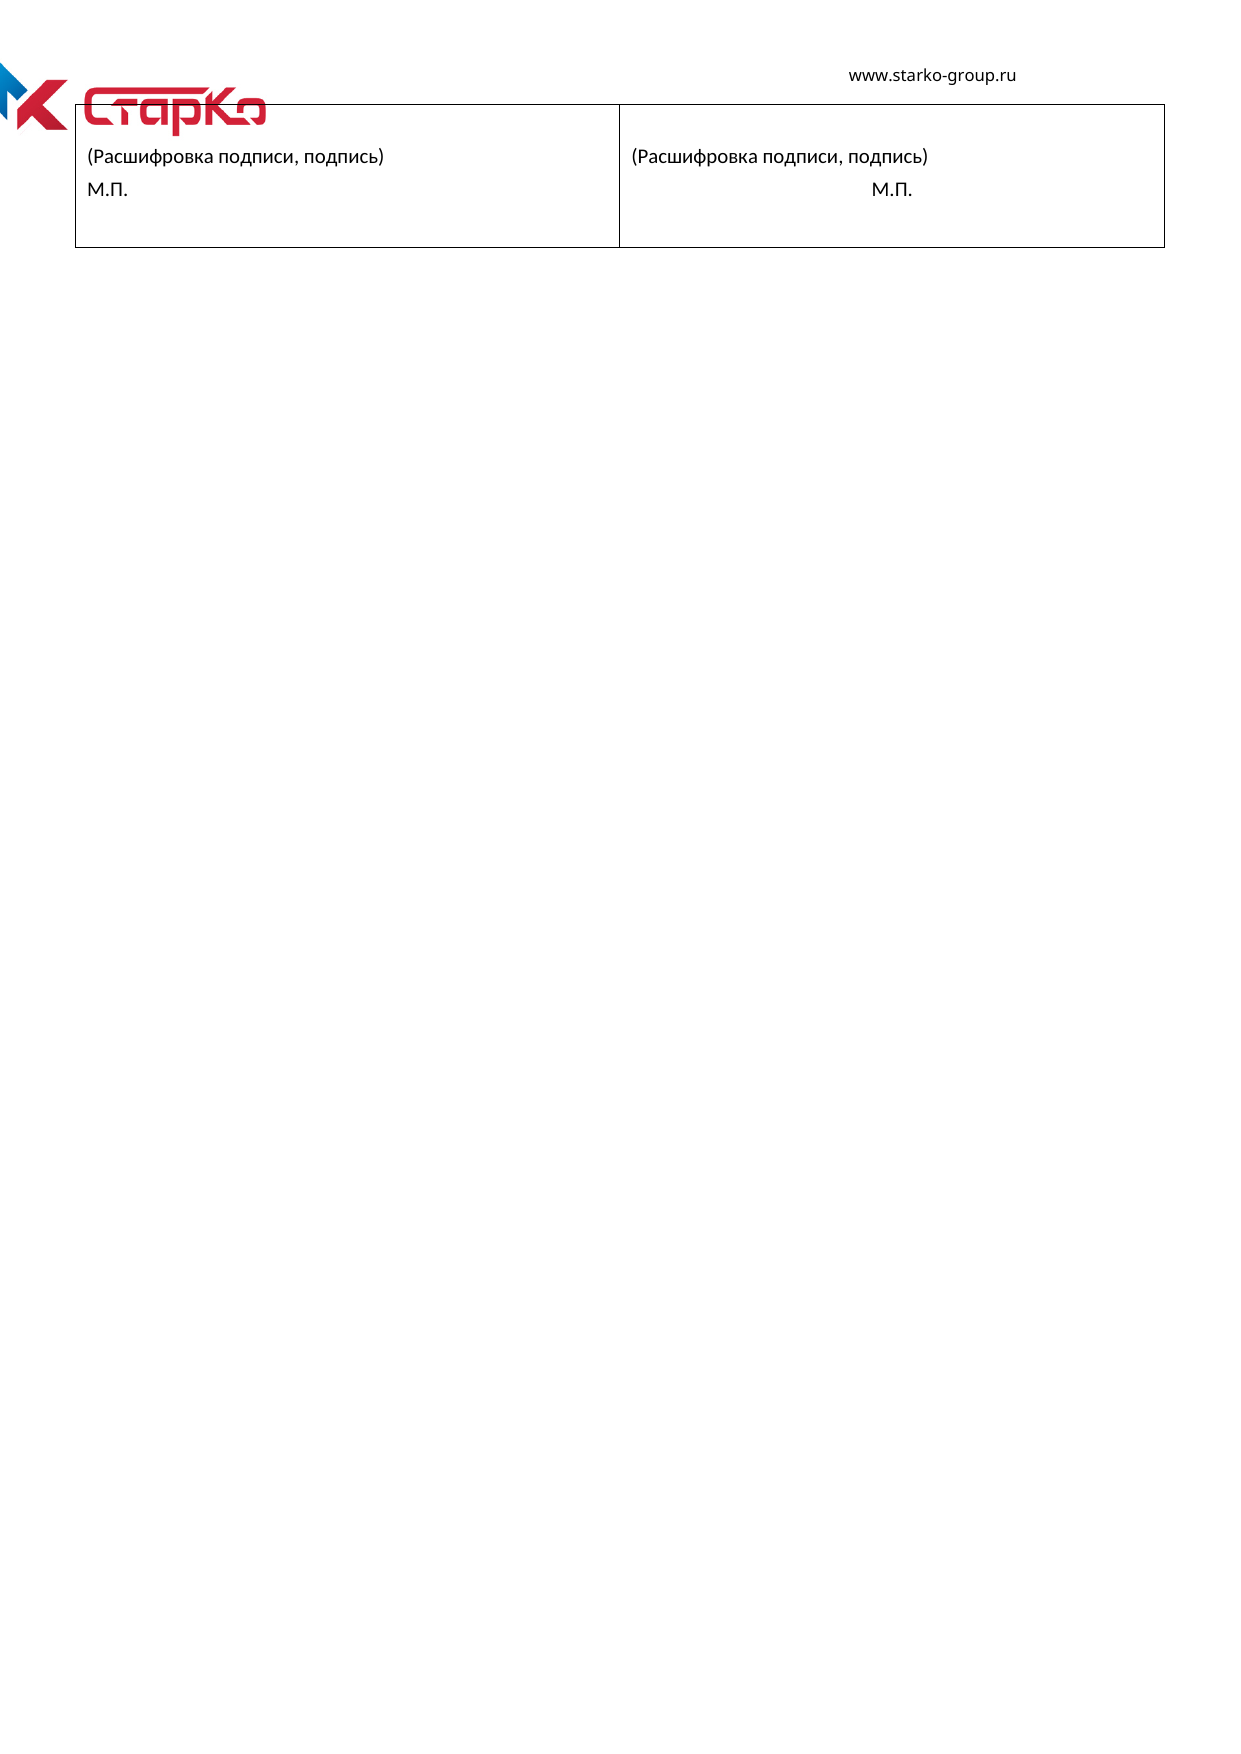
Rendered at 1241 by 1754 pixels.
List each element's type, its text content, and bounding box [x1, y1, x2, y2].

table_cell Общество с ограниченной ответственностью «НТЦ СТАРКО» _________________________________________ (Расшифровка подписи, подпись) М.П. [620, 105, 1164, 247]
picture [0, 0, 277, 141]
table_cell xx _________________________________________ (Расшифровка подписи, подпись) М.П. [76, 105, 619, 247]
